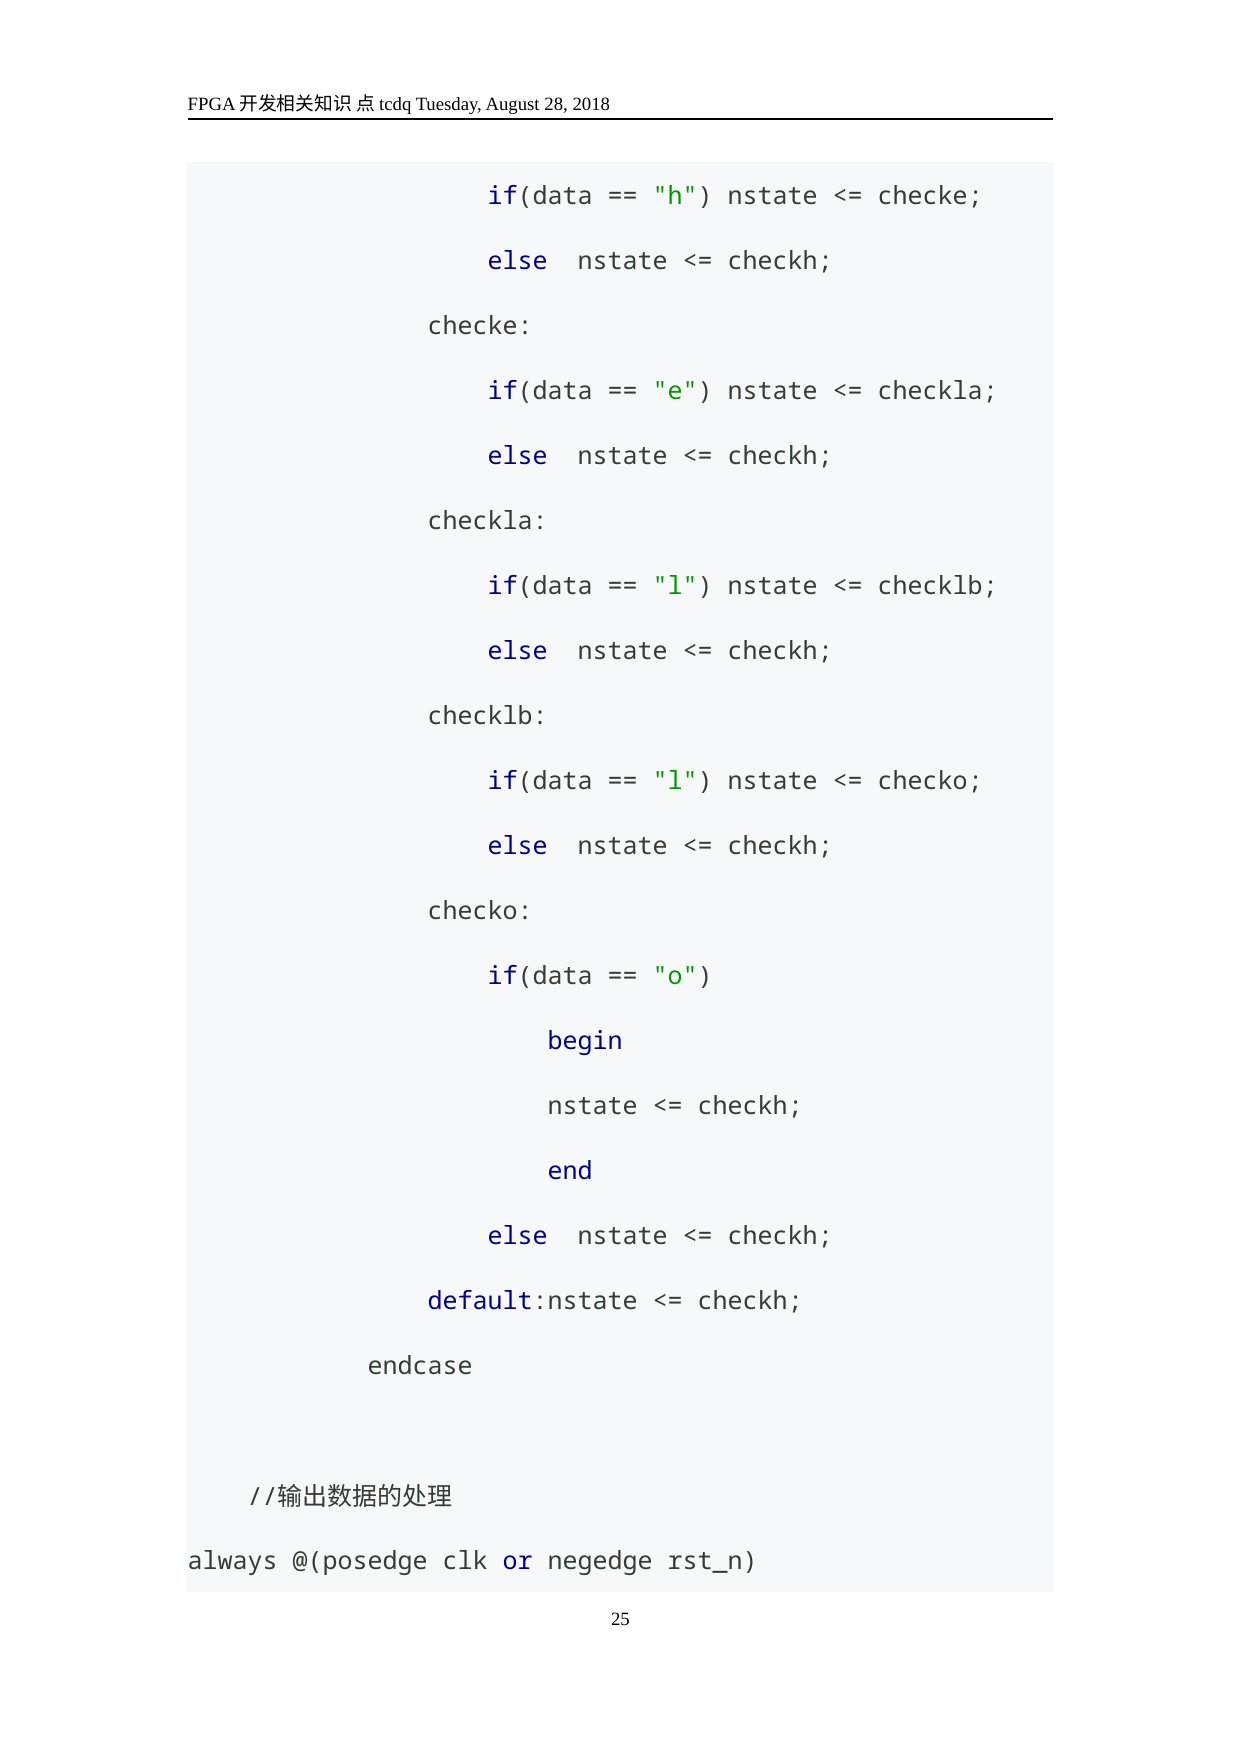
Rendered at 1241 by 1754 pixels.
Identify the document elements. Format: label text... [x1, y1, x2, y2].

text begin [187, 1007, 1053, 1072]
text if(data == "e") nstate <= checkla; [187, 357, 1053, 422]
text if(data == "l") nstate <= checklb; [187, 552, 1053, 617]
text if(data == "h") nstate <= checke; [187, 162, 1053, 227]
text //输出数据的处理 [187, 1462, 1053, 1527]
text else nstate <= checkh; [187, 227, 1053, 292]
text else nstate <= checkh; [187, 617, 1053, 682]
text checklb: [187, 682, 1053, 747]
text always @(posedge clk or negedge rst_n) [187, 1527, 1053, 1592]
text checkla: [187, 487, 1053, 552]
text else nstate <= checkh; [187, 1202, 1053, 1267]
text end [187, 1137, 1053, 1202]
text default:nstate <= checkh; [187, 1267, 1053, 1332]
text nstate <= checkh; [187, 1072, 1053, 1137]
text if(data == "o") [187, 942, 1053, 1007]
text else nstate <= checkh; [187, 812, 1053, 877]
text checke: [187, 292, 1053, 357]
text else nstate <= checkh; [187, 422, 1053, 487]
text endcase [187, 1332, 1053, 1397]
text if(data == "l") nstate <= checko; [187, 747, 1053, 812]
text checko: [187, 877, 1053, 942]
